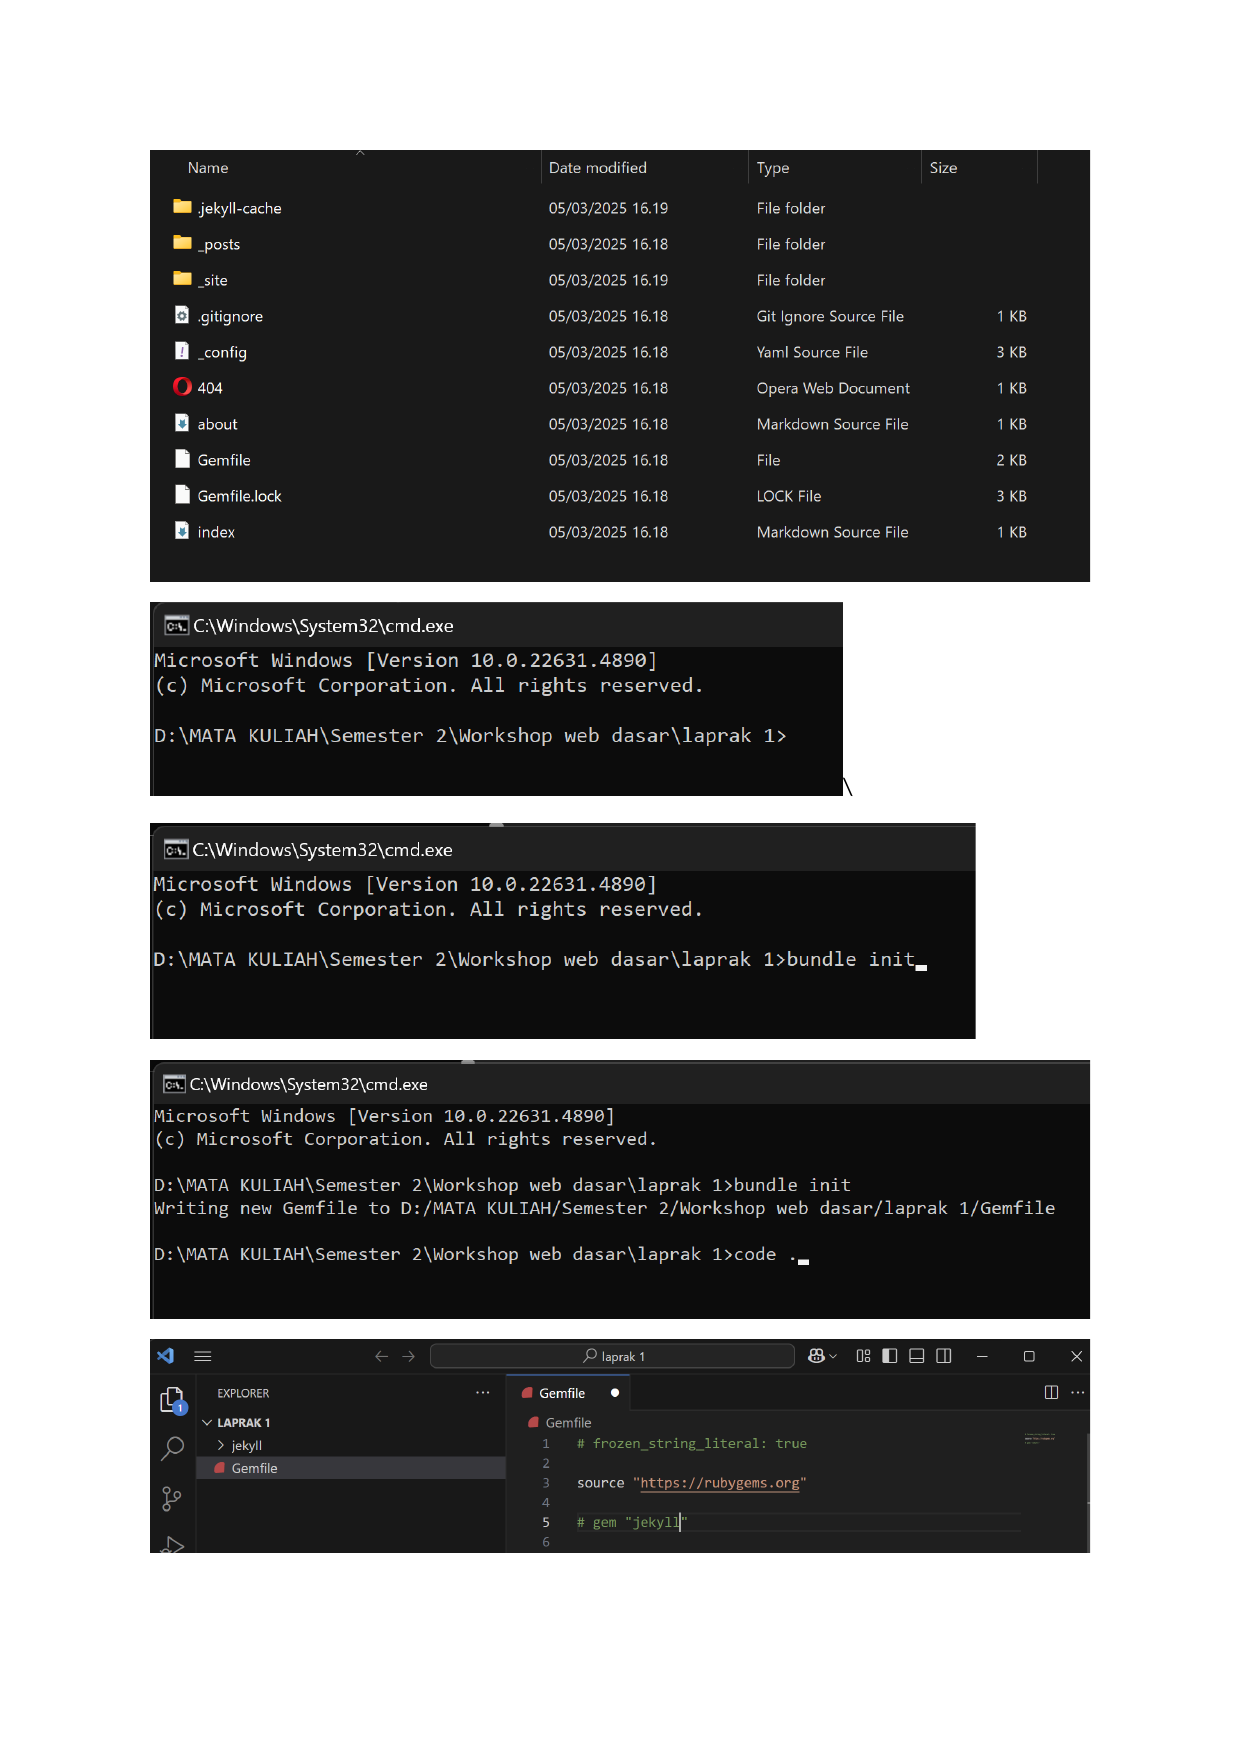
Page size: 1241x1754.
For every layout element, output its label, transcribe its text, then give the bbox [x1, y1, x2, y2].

picture [150, 150, 1091, 582]
picture [150, 823, 976, 1039]
picture [150, 1060, 1091, 1319]
picture [150, 1339, 1091, 1553]
picture [150, 602, 843, 796]
